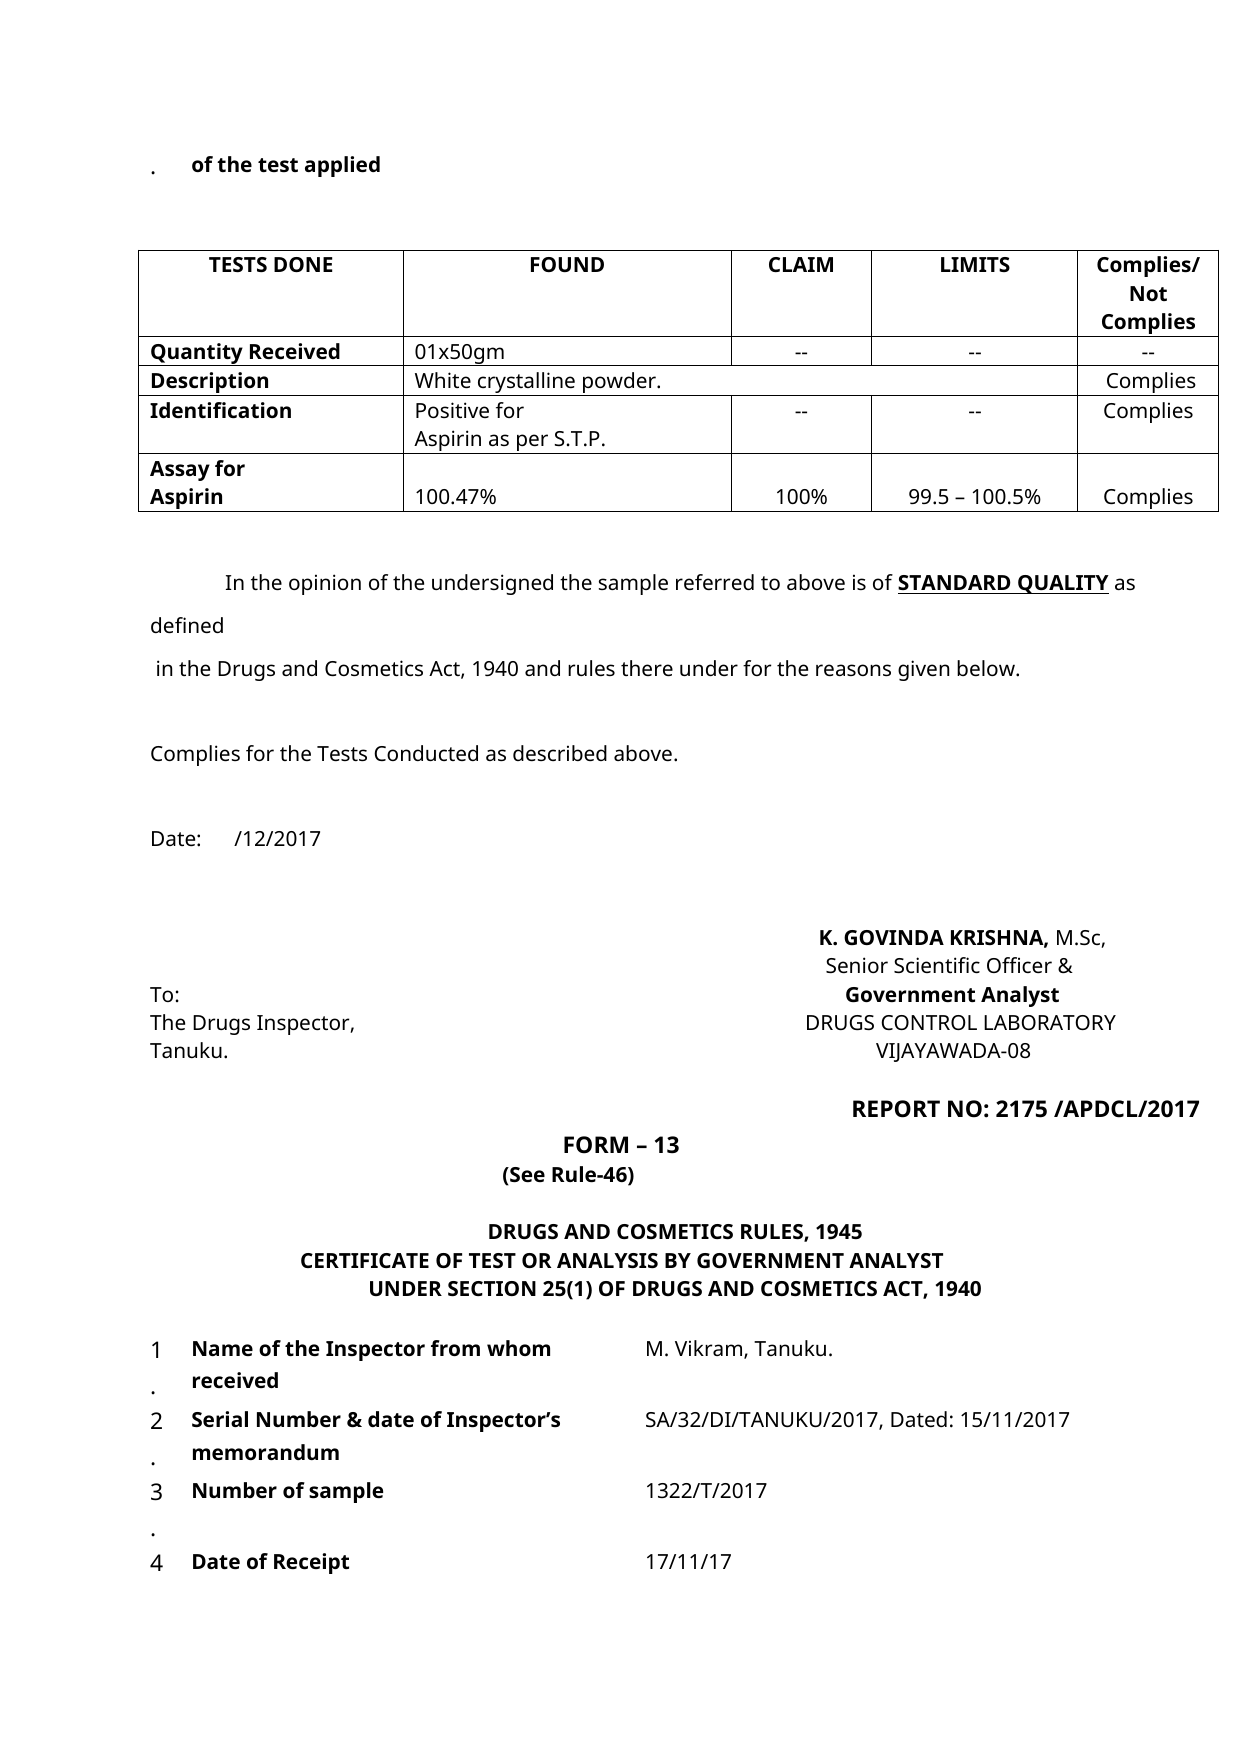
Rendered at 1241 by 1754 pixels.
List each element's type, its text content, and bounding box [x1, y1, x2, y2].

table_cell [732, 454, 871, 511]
text Complies for the Tests Conducted as described above. [150, 739, 1200, 767]
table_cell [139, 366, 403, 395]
text REPORT NO: 2175 /APDCL/2017 [150, 1093, 1200, 1125]
text The Drugs Inspector, DRUGS CONTROL LABORATORY [150, 1008, 1200, 1037]
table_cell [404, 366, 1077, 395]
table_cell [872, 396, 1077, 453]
text To: Government Analyst [150, 980, 1200, 1008]
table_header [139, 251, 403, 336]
text Tanuku. VIJAYAWADA-08 [150, 1037, 1200, 1065]
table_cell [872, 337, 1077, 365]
text DRUGS AND COSMETICS RULES, 1945 [150, 1217, 1200, 1246]
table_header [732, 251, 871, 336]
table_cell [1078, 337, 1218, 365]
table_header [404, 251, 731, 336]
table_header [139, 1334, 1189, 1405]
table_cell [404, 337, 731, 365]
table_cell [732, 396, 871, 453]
text CERTIFICATE OF TEST OR ANALYSIS BY GOVERNMENT ANALYST [225, 1246, 1200, 1274]
text in the Drugs and Cosmetics Act, 1940 and rules there under for the reasons given below. [150, 654, 1200, 682]
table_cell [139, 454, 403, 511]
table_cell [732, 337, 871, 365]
text UNDER SECTION 25(1) OF DRUGS AND COSMETICS ACT, 1940 [150, 1274, 1200, 1303]
text Date: /12/2017 [150, 824, 1200, 853]
text K. GOVINDA KRISHNA, M.Sc, [150, 923, 1200, 951]
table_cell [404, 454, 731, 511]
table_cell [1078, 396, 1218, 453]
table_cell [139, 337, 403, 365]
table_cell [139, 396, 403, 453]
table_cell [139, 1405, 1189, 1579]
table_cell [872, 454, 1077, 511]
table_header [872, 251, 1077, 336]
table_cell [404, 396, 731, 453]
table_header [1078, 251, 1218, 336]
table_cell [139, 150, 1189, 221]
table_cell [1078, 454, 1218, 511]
text In the opinion of the undersigned the sample referred to above is of STANDARD QUALITY as defined [150, 568, 1200, 639]
text Senior Scientific Officer & [150, 951, 1200, 980]
text FORM – 13 [525, 1129, 1200, 1161]
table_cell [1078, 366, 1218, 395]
text (See Rule-46) [150, 1161, 1200, 1189]
